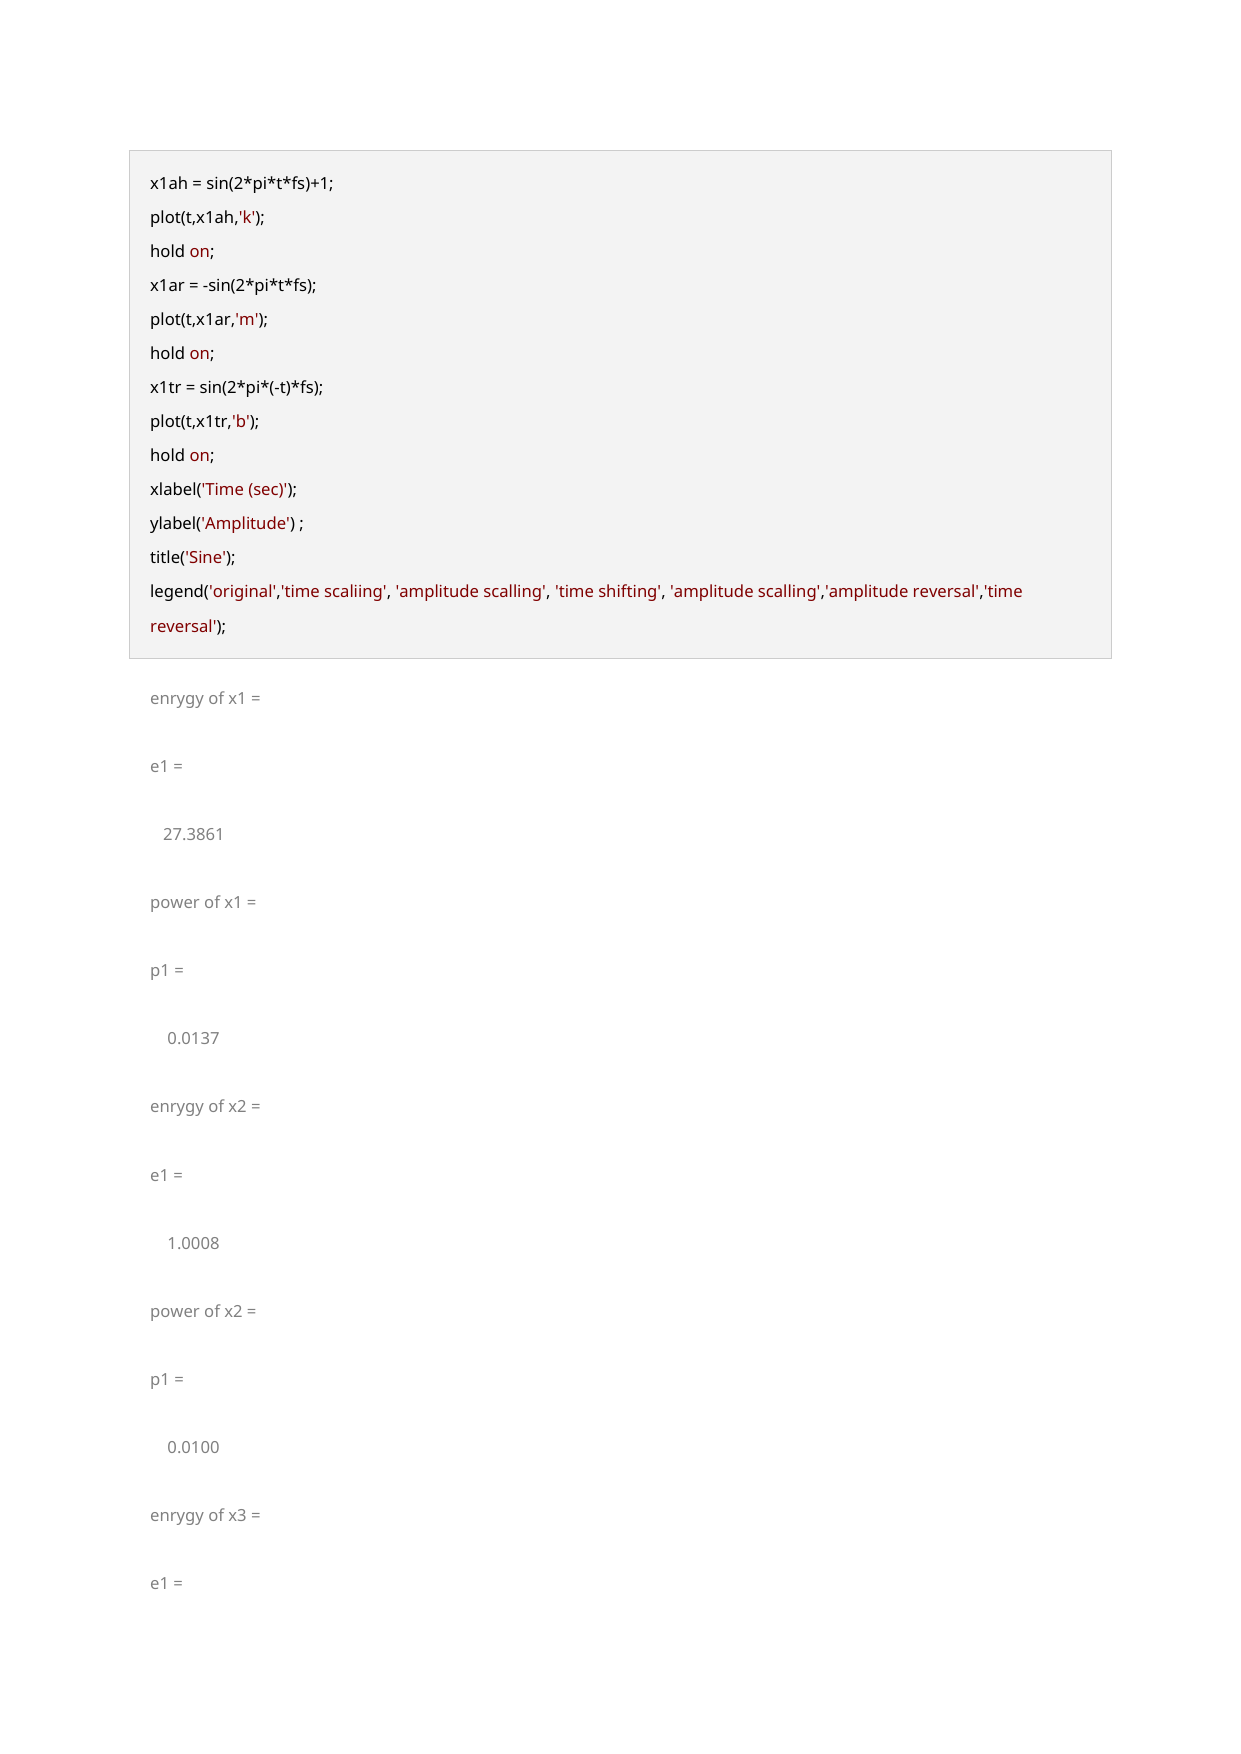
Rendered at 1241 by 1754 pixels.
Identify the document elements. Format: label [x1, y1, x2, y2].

text [130, 151, 1111, 658]
text [150, 686, 1090, 1594]
